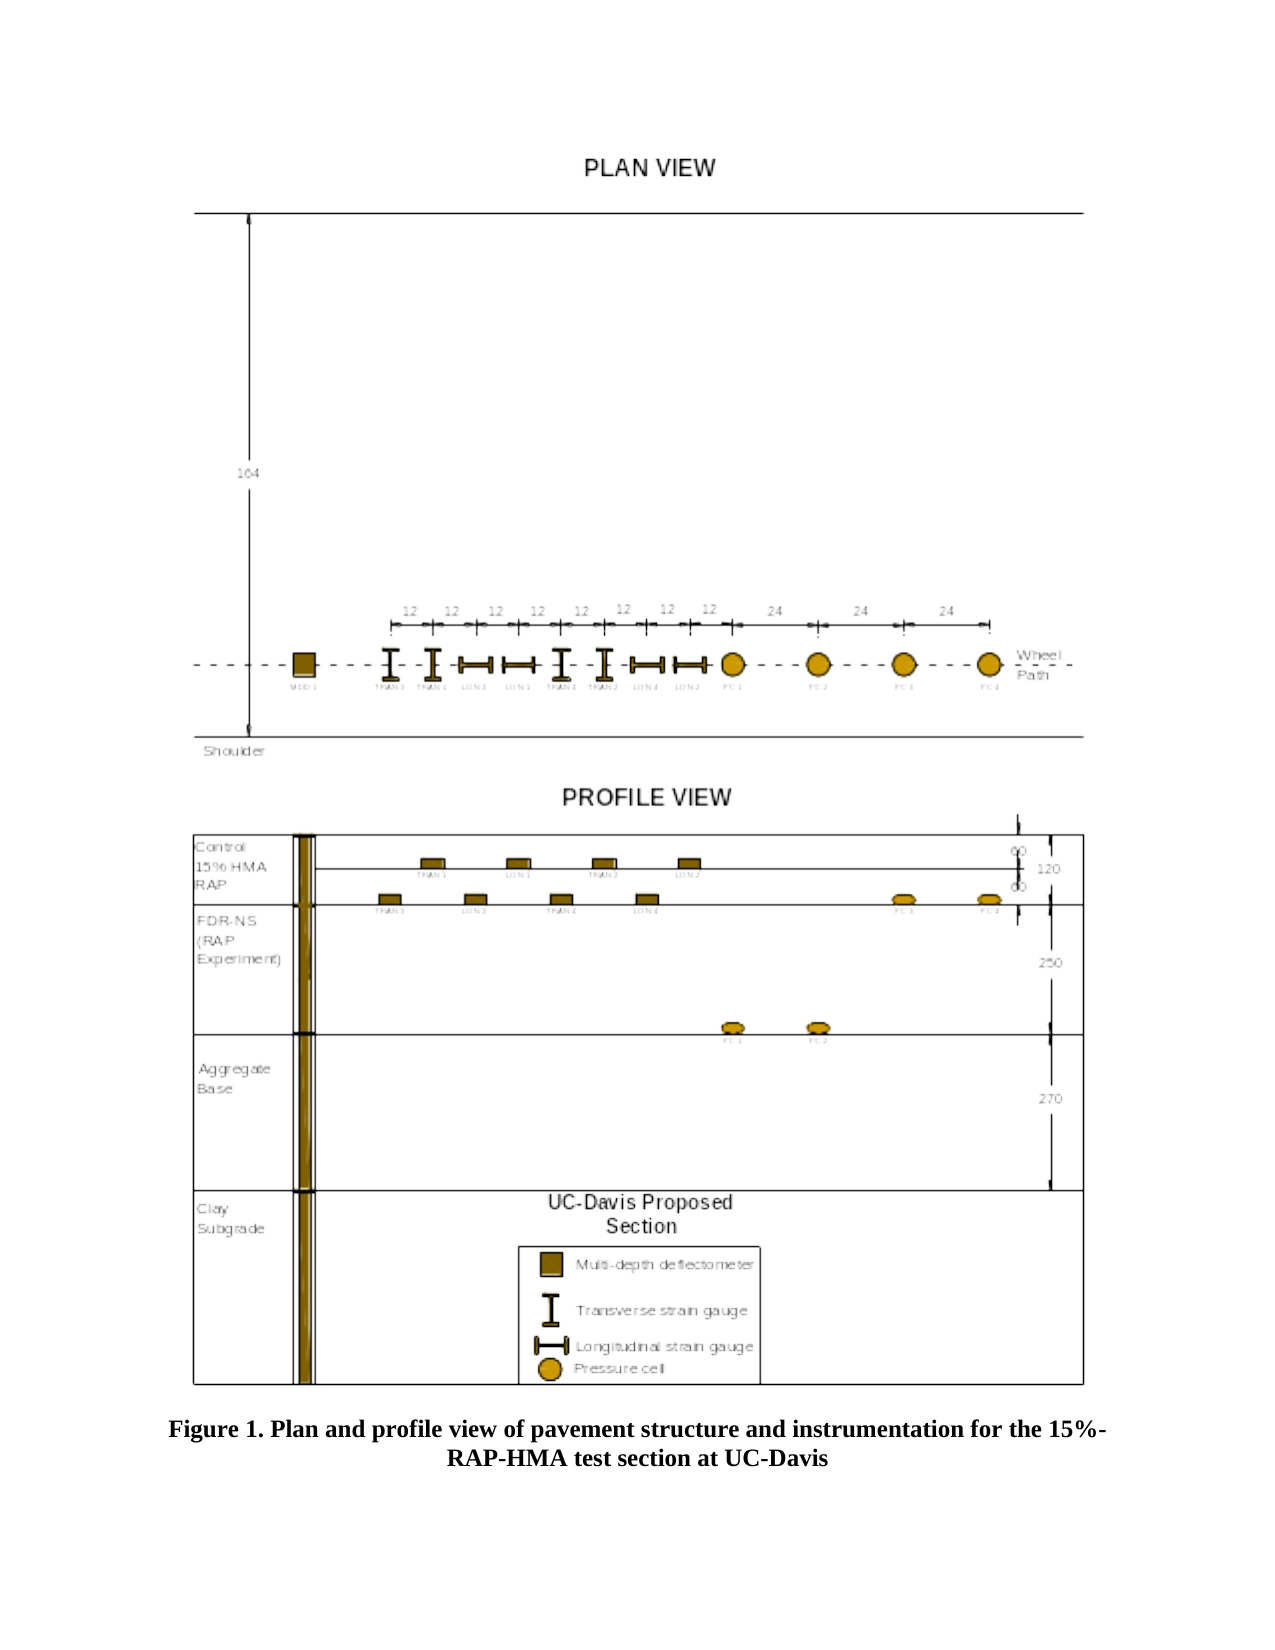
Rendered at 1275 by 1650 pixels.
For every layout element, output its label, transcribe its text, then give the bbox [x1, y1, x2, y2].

text Figure 1. Plan and profile view of pavement structure and instrumentation for the 15%-RAP- test section at UC-Davis [150, 1414, 1125, 1472]
